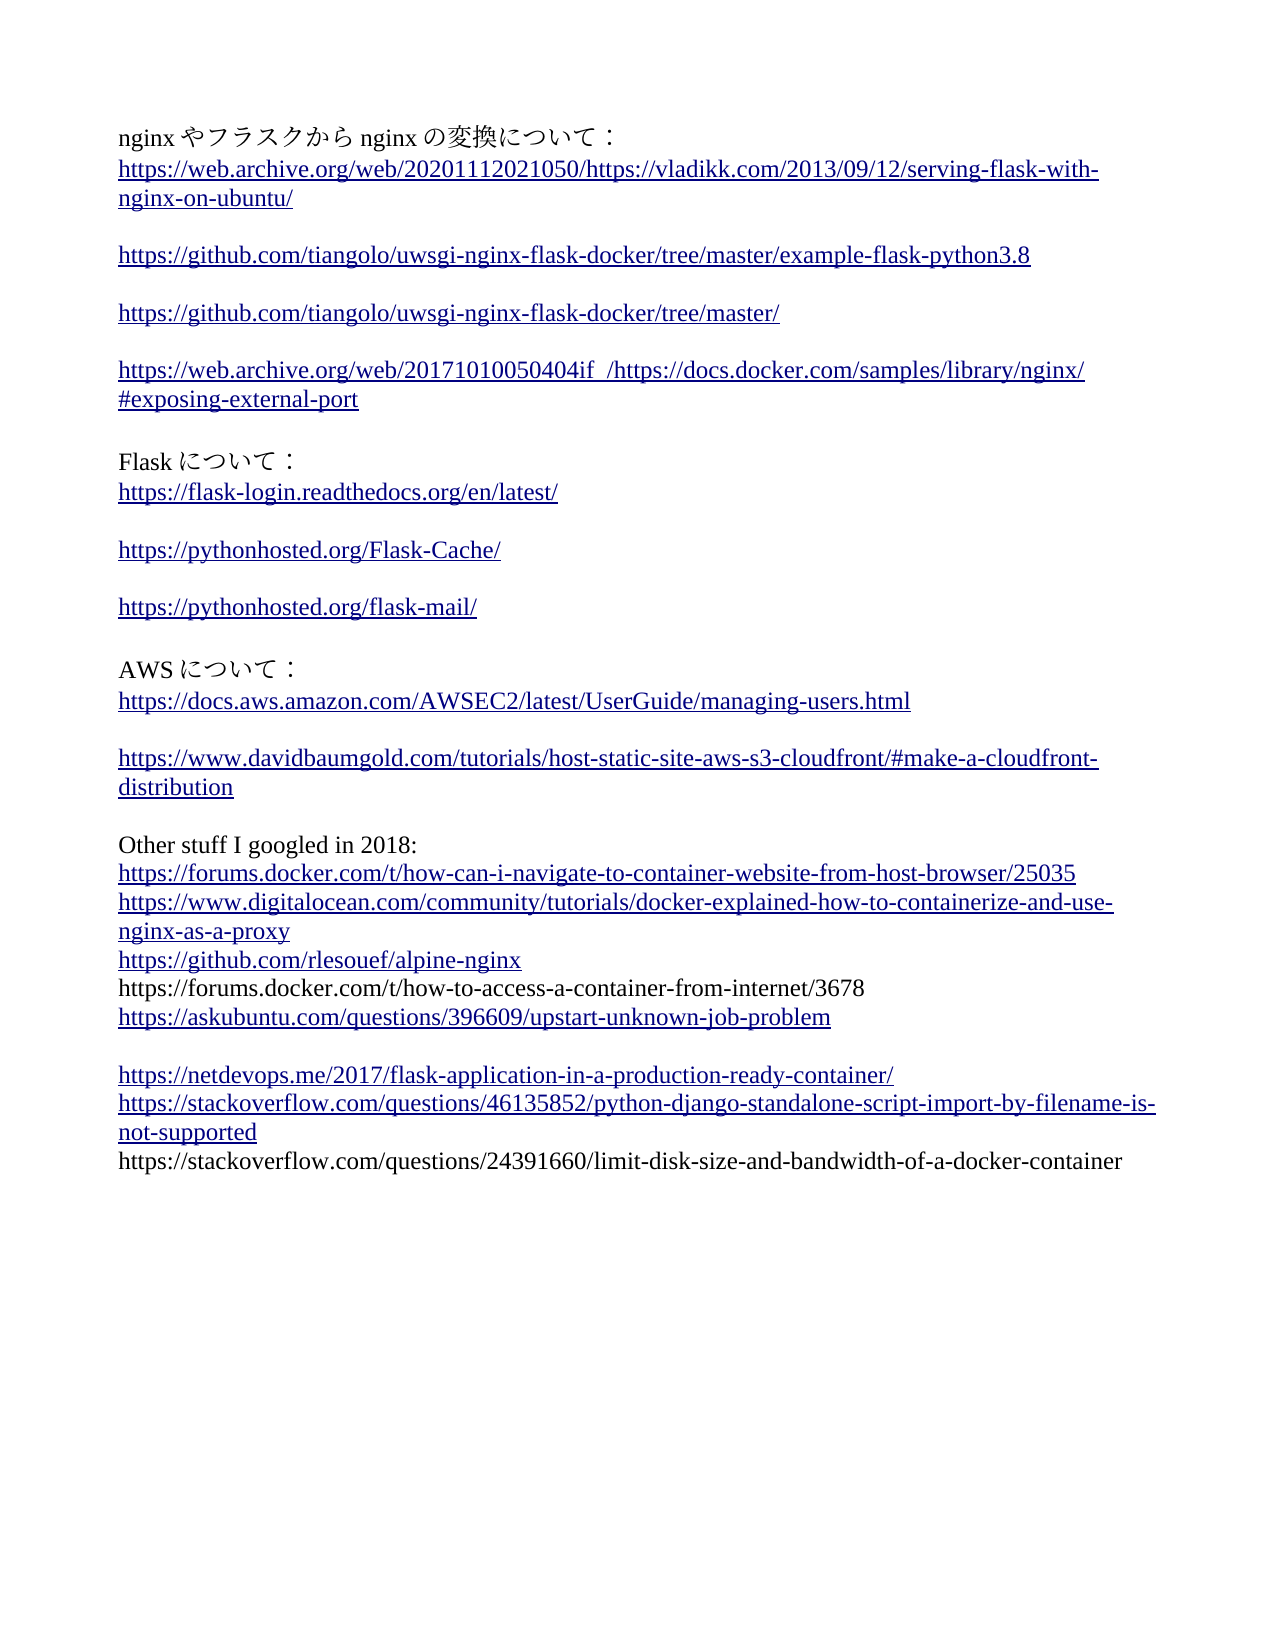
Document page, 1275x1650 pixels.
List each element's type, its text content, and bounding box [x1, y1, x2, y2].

text https://pythonhosted.org/flask-mail/ [118, 592, 1157, 621]
text https://github.com/tiangolo/uwsgi-nginx-flask-docker/tree/master/example-flask-python3.8 [118, 240, 1157, 269]
text https://askubuntu.com/questions/396609/upstart-unknown-job-problem [118, 1002, 1157, 1031]
text https://forums.docker.com/t/how-to-access-a-container-from-internet/3678 [118, 973, 1157, 1002]
text Other stuff I googled in 2018: [118, 830, 1157, 858]
text https://docs.aws.amazon.com/AWSEC2/latest/UserGuide/managing-users.html [118, 686, 1157, 715]
text https://pythonhosted.org/Flask-Cache/ [118, 535, 1157, 564]
text https://web.archive.org/web/20201112021050/https://vladikk.com/2013/09/12/serving-flask-with-nginx-on-ubuntu/ [118, 154, 1157, 212]
text https://github.com/tiangolo/uwsgi-nginx-flask-docker/tree/master/ [118, 298, 1157, 327]
text nginxやフラスクからnginxの変換について： [118, 118, 1157, 154]
text https://netdevops.me/2017/flask-application-in-a-production-ready-container/ [118, 1060, 1157, 1088]
text https://github.com/rlesouef/alpine-nginx [118, 945, 1157, 973]
text https://forums.docker.com/t/how-can-i-navigate-to-container-website-from-host-browser/25035 [118, 858, 1157, 887]
text https://www.davidbaumgold.com/tutorials/host-static-site-aws-s3-cloudfront/#make-a-cloudfront-distribution [118, 743, 1157, 801]
text https://flask-login.readthedocs.org/en/latest/ [118, 477, 1157, 506]
text Flaskについて： [118, 442, 1157, 477]
text https://stackoverflow.com/questions/46135852/python-django-standalone-script-import-by-filename-is-not-supported [118, 1088, 1157, 1146]
text https://web.archive.org/web/20171010050404if_/https://docs.docker.com/samples/library/nginx/#exposing-external-port [118, 355, 1157, 413]
text AWSについて： [118, 650, 1157, 686]
text https://stackoverflow.com/questions/24391660/limit-disk-size-and-bandwidth-of-a-docker-container [118, 1146, 1157, 1175]
text https://www.digitalocean.com/community/tutorials/docker-explained-how-to-containerize-and-use-nginx-as-a-proxy [118, 887, 1157, 945]
